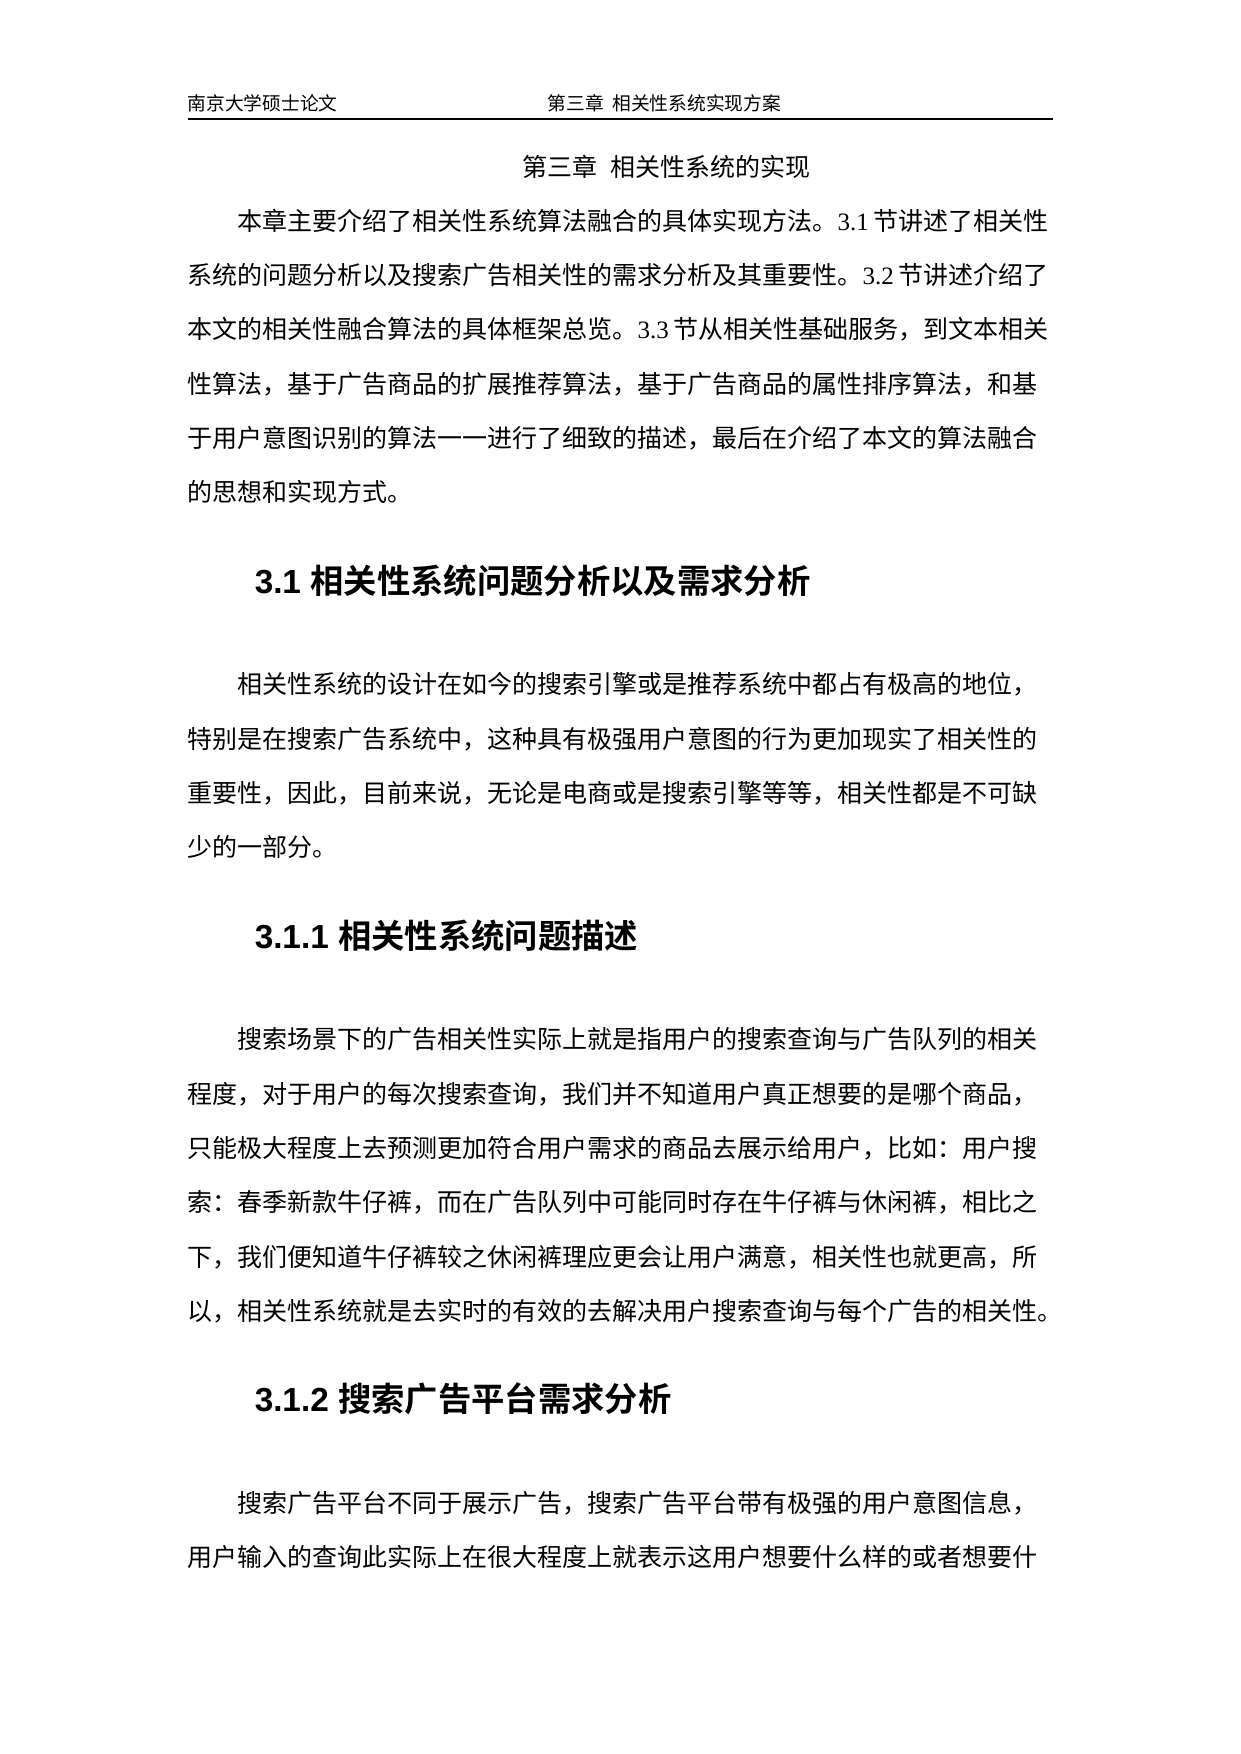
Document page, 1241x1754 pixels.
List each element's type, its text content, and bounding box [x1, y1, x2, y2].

subtitle 3.1.2 搜索广告平台需求分析 [187, 1373, 1053, 1421]
text 相关性系统的设计在如今的搜索引擎或是推荐系统中都占有极高的地位，特别是在搜索广告系统中，这种具有极强用户意图的行为更加现实了相关性的重要性，因此，目前来说，无论是电商或是搜索引擎等等，相关性都是不可缺少的一部分。 [187, 665, 1053, 864]
subtitle 3.1 相关性系统问题分析以及需求分析 [187, 554, 1053, 603]
subtitle 第三章 相关性系统的实现 [187, 150, 1053, 184]
text 搜索场景下的广告相关性实际上就是指用户的搜索查询与广告队列的相关程度，对于用户的每次搜索查询，我们并不知道用户真正想要的是哪个商品，只能极大程度上去预测更加符合用户需求的商品去展示给用户，比如：用户搜索：春季新款牛仔裤，而在广告队列中可能同时存在牛仔裤与休闲裤，相比之下，我们便知道牛仔裤较之休闲裤理应更会让用户满意，相关性也就更高，所以，相关性系统就是去实时的有效的去解决用户搜索查询与每个广告的相关性。 [187, 1020, 1053, 1328]
subtitle 3.1.1 相关性系统问题描述 [187, 909, 1053, 958]
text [187, 1483, 1053, 1574]
text 本章主要介绍了相关性系统算法融合的具体实现方法。3.1节讲述了相关性系统的问题分析以及搜索广告相关性的需求分析及其重要性。3.2节讲述介绍了本文的相关性融合算法的具体框架总览。3.3节从相关性基础服务，到文本相关性算法，基于广告商品的扩展推荐算法，基于广告商品的属性排序算法，和基于用户意图识别的算法一一进行了细致的描述，最后在介绍了本文的算法融合的思想和实现方式。 [187, 201, 1053, 509]
